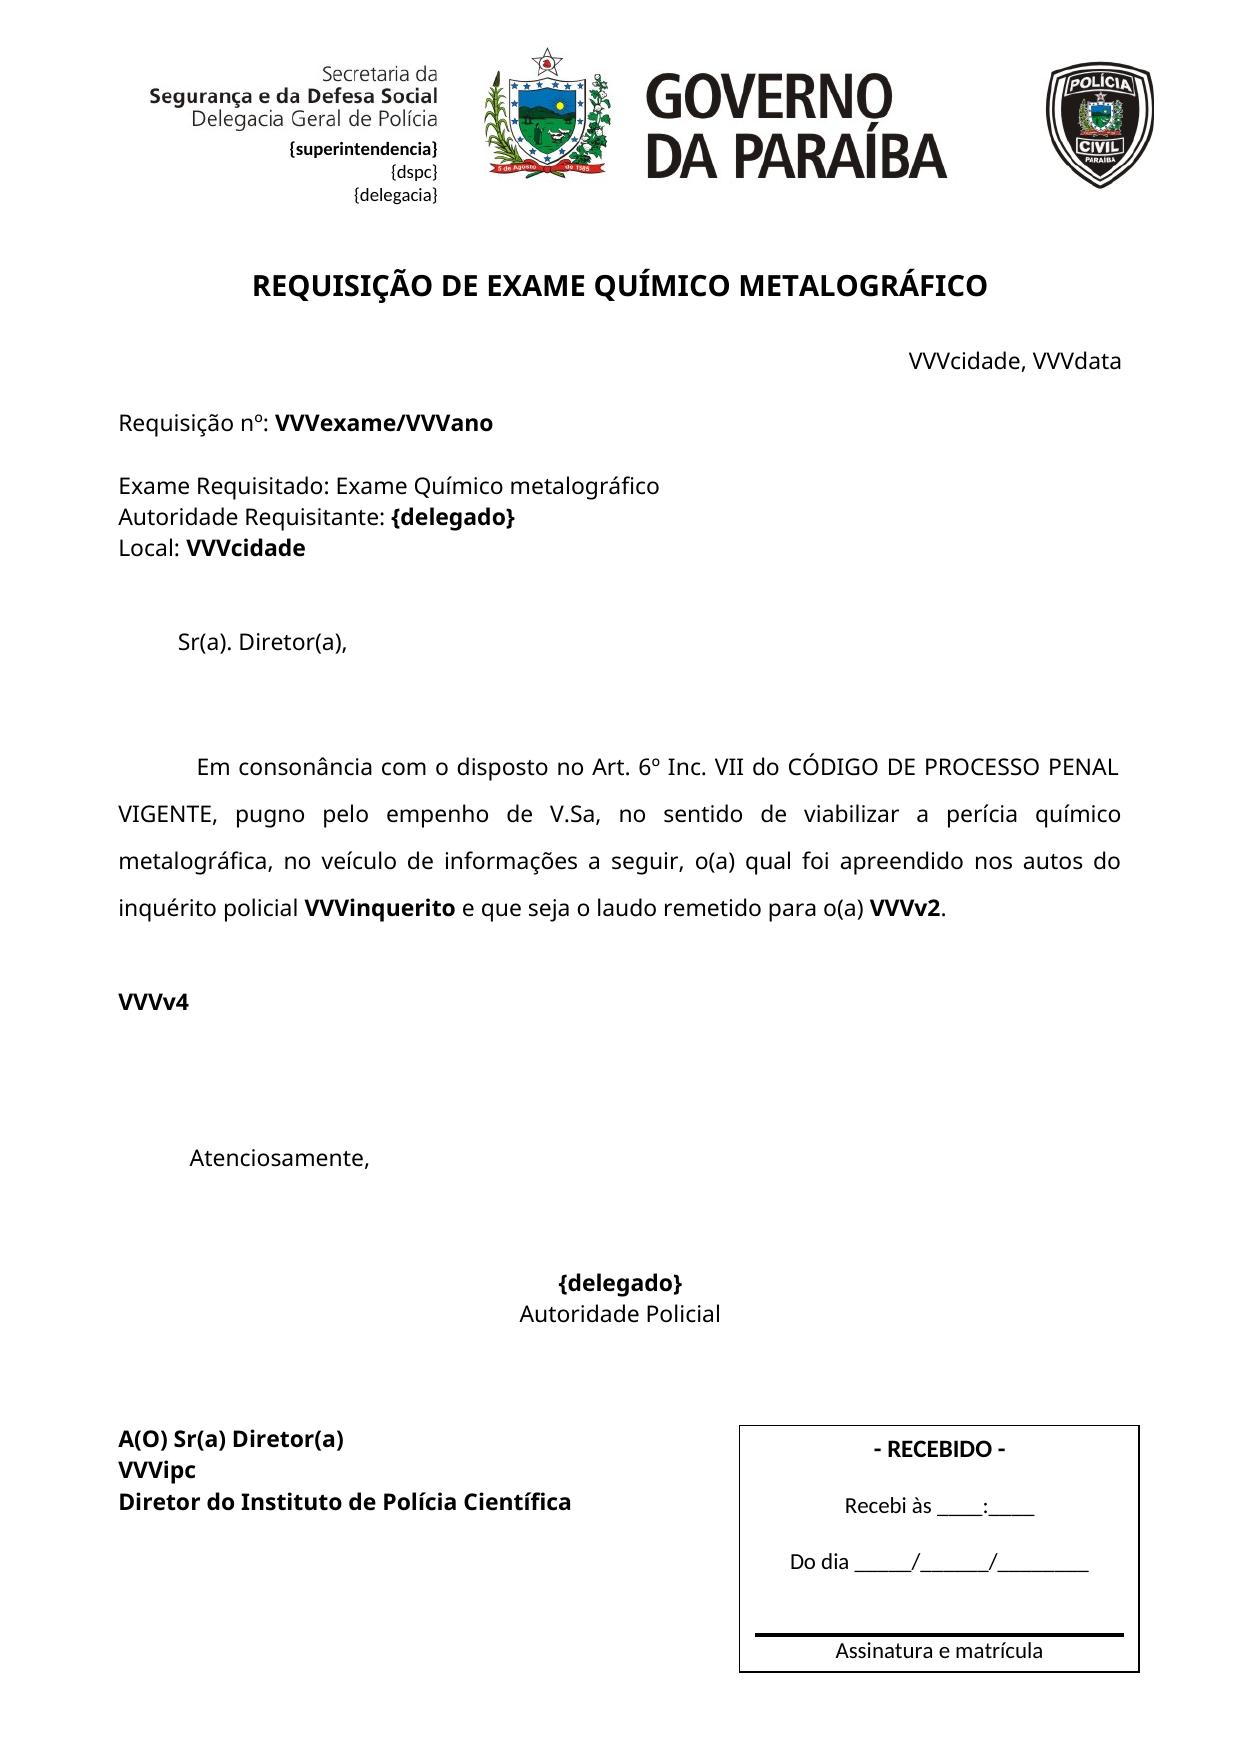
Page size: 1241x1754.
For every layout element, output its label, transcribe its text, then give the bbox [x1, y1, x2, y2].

text Atenciosamente, [118, 1142, 1122, 1173]
text Requisição nº: VVVexame/VVVano [118, 407, 1122, 438]
text Sr(a). Diretor(a), [118, 626, 1122, 657]
text VVVcidade, VVVdata [118, 345, 1122, 376]
picture [150, 46, 1154, 189]
text REQUISIÇÃO DE EXAME QUÍMICO METALOGRÁFICO [118, 265, 1122, 305]
text Exame Requisitado: Exame Químico metalográfico [118, 470, 1122, 501]
text {delegado} [118, 1267, 1122, 1298]
text Autoridade Requisitante: {delegado} [118, 501, 1122, 532]
text Em consonância com o disposto no Art. 6º Inc. VII do CÓDIGO DE PROCESSO PENAL VIGENTE, pugno pelo empenho de V.Sa, no sentido de viabilizar a perícia químico metalográfica, no veículo de informações a seguir, o(a) qual foi apreendido nos autos do inquérito policial VVVinquerito e que seja o laudo remetido para o(a) VVVv2. [118, 751, 1122, 923]
text A(O) Sr(a) Diretor(a) [118, 1423, 1122, 1454]
text VVVipc [118, 1454, 739, 1485]
text Diretor do Instituto de Polícia Científica [118, 1485, 739, 1517]
text VVVv4 [118, 985, 1122, 1017]
text Autoridade Policial [118, 1298, 1122, 1329]
text Local: VVVcidade [118, 532, 1122, 563]
